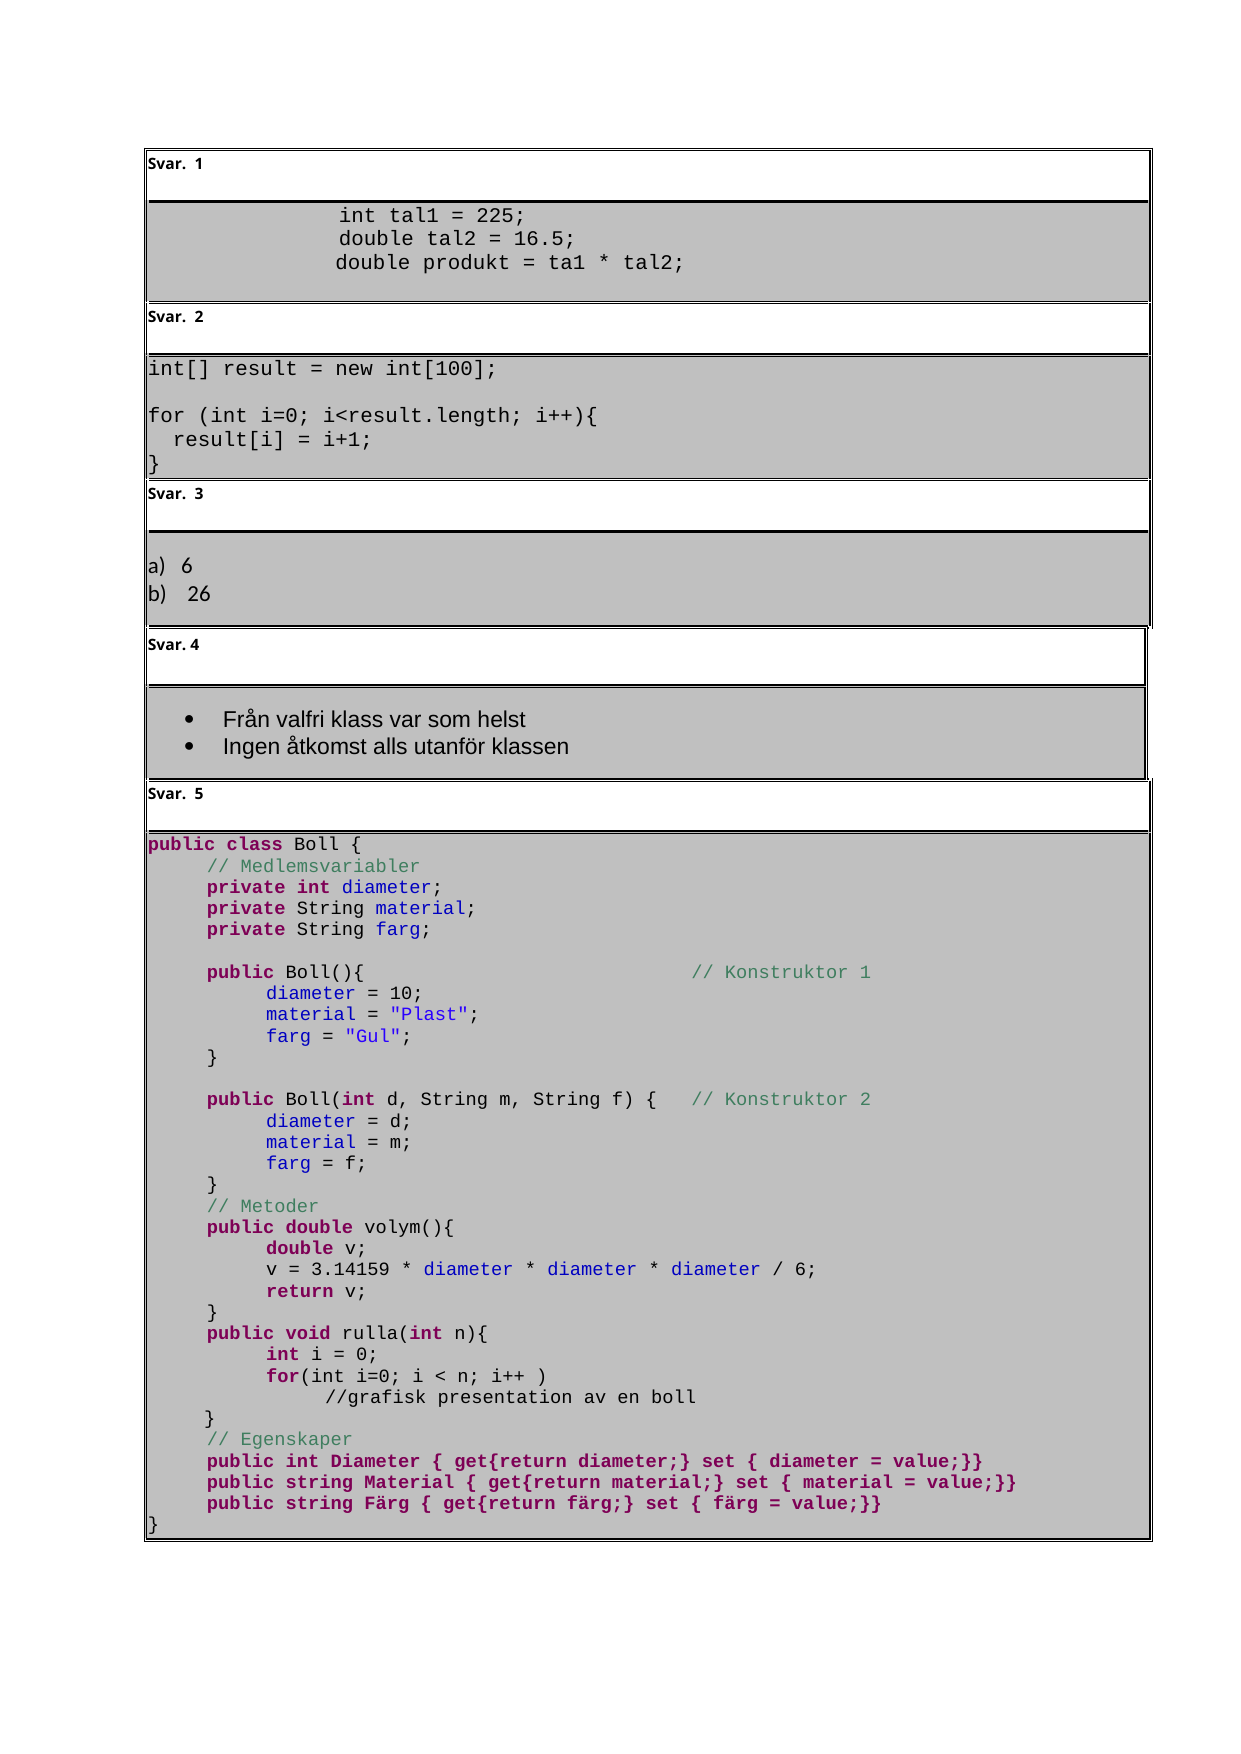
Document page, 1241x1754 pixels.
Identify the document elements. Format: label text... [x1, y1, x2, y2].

table_cell a) 6 b) 26 [147, 530, 1149, 625]
table_cell public class Boll { // Medlemsvariabler private int diameter; private String material; private String farg; public Boll(){ // Konstruktor 1 diameter = 10; material = "Plast"; farg = "Gul"; } public Boll(int d, String m, String f) { // Konstruktor 2 diameter = d; material = m; farg = f; } // Metoder public double volym(){ double v; v = 3.14159 * diameter * diameter * diameter / 6; return v; } public void rulla(int n){ int i = 0; for(int i=0; i < n; i++ ) //grafisk presentation av en boll } // Egenskaper public int Diameter { get{return diameter;} set { diameter = value;}} public string Material { get{return material;} set { material = value;}} public string Färg { get{return färg;} set { färg = value;}} } [147, 830, 1150, 1538]
table_cell int tal1 = 225; double tal2 = 16.5; double produkt = ta1 * tal2; [147, 200, 1149, 301]
table_cell Från valfri klass var som helst Ingen åtkomst alls utanför klassen [147, 684, 1145, 778]
table_cell Svar. 4 [147, 625, 1145, 684]
table_cell Svar. 3 [145, 478, 1151, 530]
table_cell int[] result = new int[100]; for (int i=0; i<result.length; i++){ result[i] = i+1; } [147, 353, 1150, 478]
table_header Svar. 1 [147, 151, 1149, 200]
table_cell Svar. 5 [147, 778, 1151, 830]
table_cell Svar. 2 [145, 301, 1151, 353]
